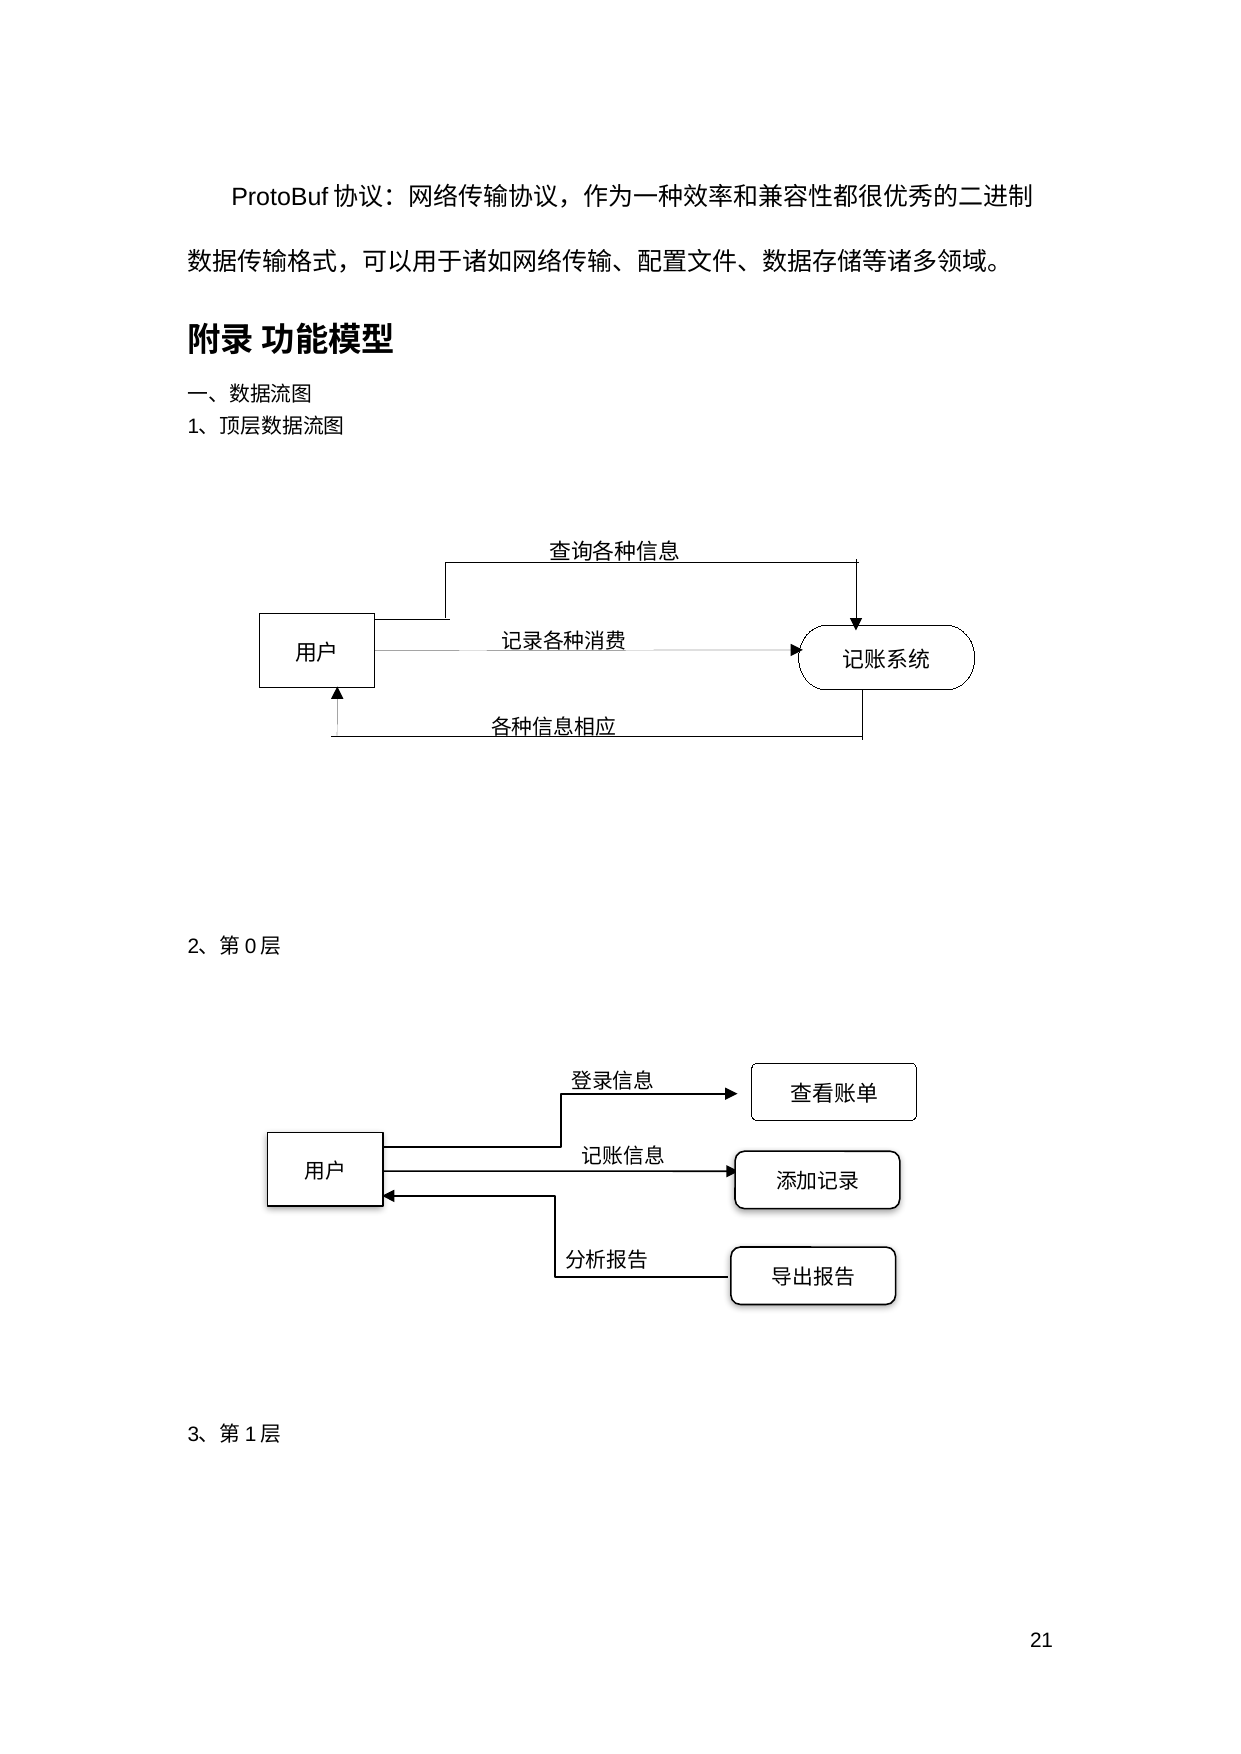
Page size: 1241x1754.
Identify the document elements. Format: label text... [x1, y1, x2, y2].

text 1、顶层数据流图 [187, 408, 1053, 441]
text 一、数据流图 [187, 376, 1053, 408]
text 2、第0层 [187, 928, 1053, 961]
text ProtoBuf协议：网络传输协议，作为一种效率和兼容性都很优秀的二进制数据传输格式，可以用于诸如网络传输、配置文件、数据存储等诸多领域。 [187, 162, 1053, 292]
subtitle 附录 功能模型 [187, 304, 1053, 369]
text 3、第1层 [187, 1416, 1053, 1448]
